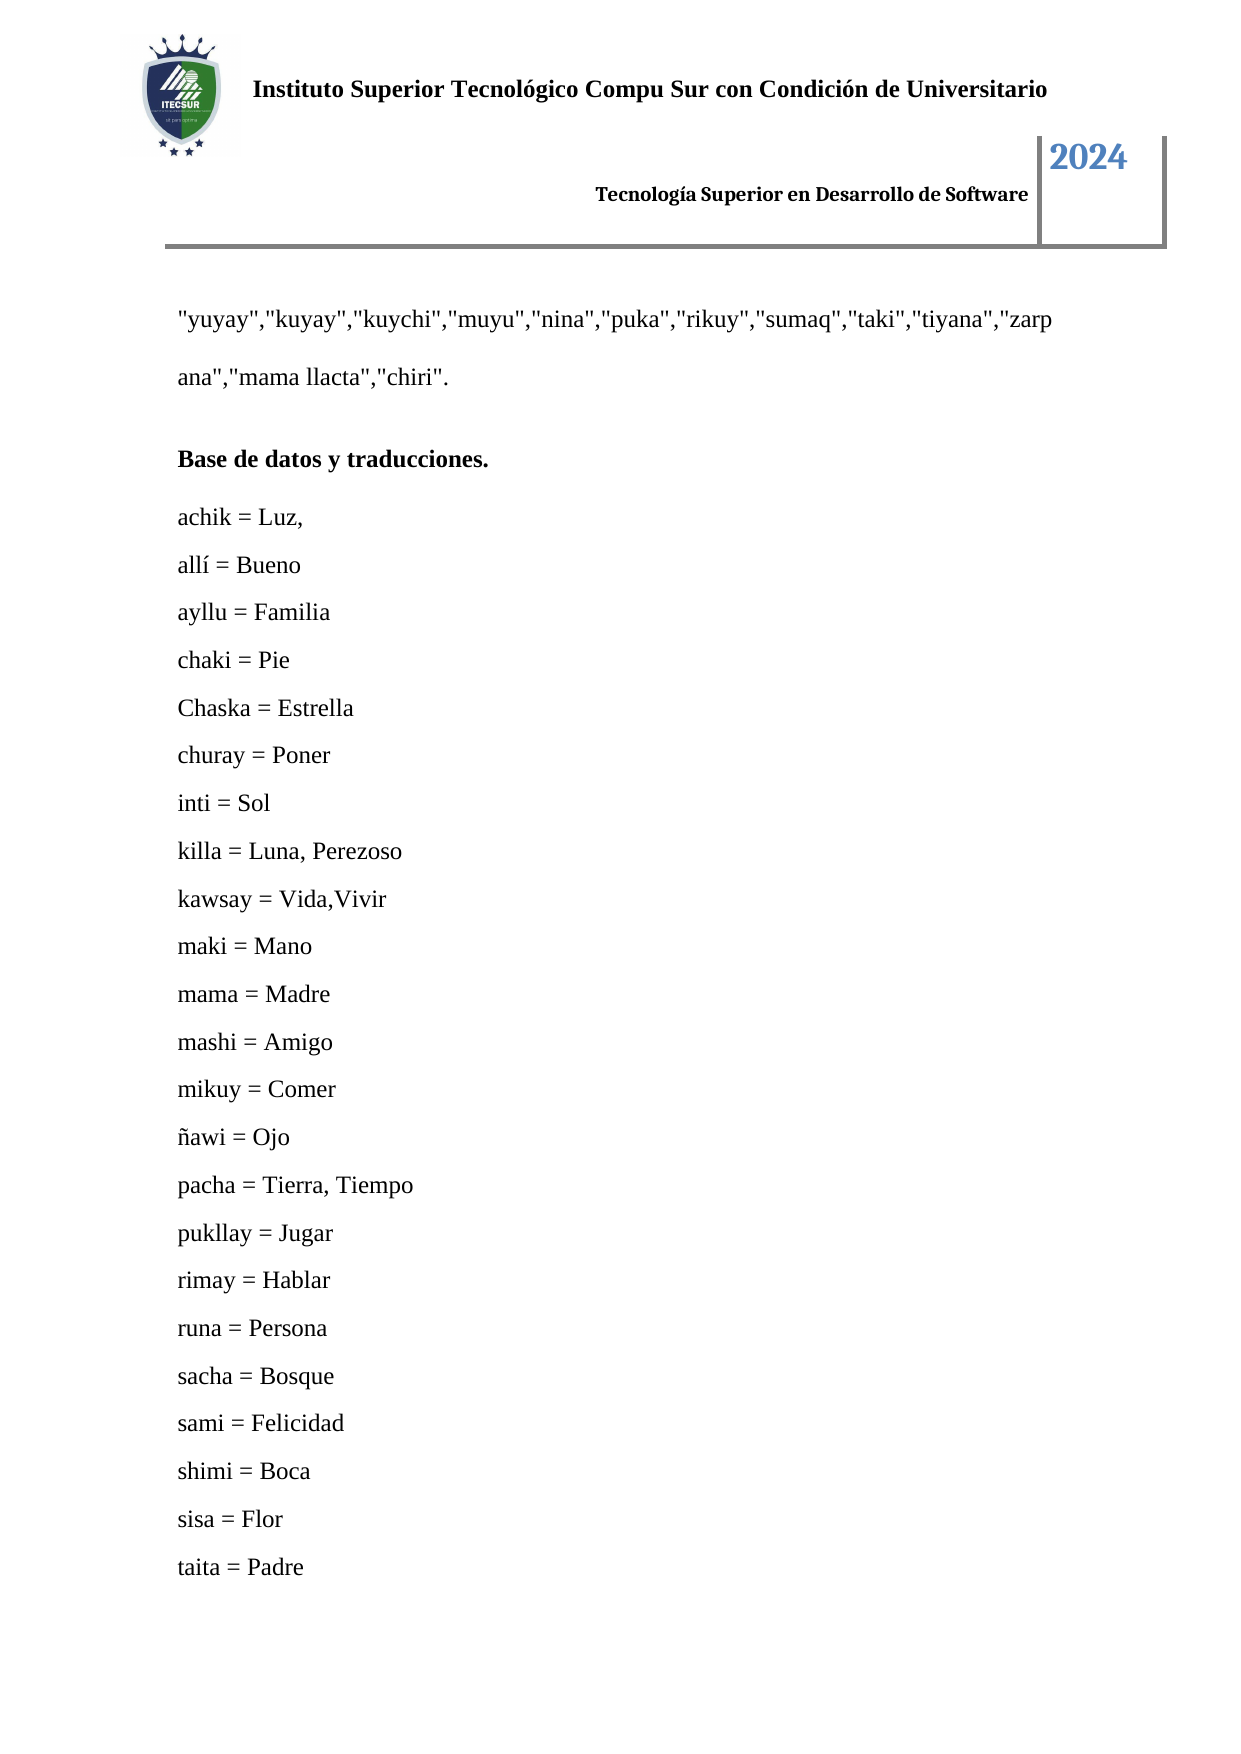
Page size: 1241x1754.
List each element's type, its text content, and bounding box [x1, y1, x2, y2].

subtitle Base de datos y traducciones. [177, 444, 1063, 473]
text sami = Felicidad [177, 1408, 1063, 1437]
text rimay = Hablar [177, 1265, 1063, 1294]
text ñawi = Ojo [177, 1122, 1063, 1151]
text achik = Luz, [177, 502, 1063, 531]
text mama = Madre [177, 979, 1063, 1008]
text inti = Sol [177, 788, 1063, 817]
text allí = Bueno [177, 550, 1063, 578]
text sacha = Bosque [177, 1361, 1063, 1389]
text kawsay = Vida,Vivir [177, 884, 1063, 912]
picture [119, 34, 242, 157]
text ayllu = Familia [177, 597, 1063, 626]
text churay = Poner [177, 741, 1063, 769]
text Chaska = Estrella [177, 693, 1063, 722]
text mashi = Amigo [177, 1027, 1063, 1056]
text maki = Mano [177, 931, 1063, 960]
text sisa = Flor [177, 1504, 1063, 1533]
text pukllay = Jugar [177, 1218, 1063, 1246]
text killa = Luna, Perezoso [177, 836, 1063, 865]
text pacha = Tierra, Tiempo [177, 1170, 1063, 1199]
text taita = Padre [177, 1552, 1063, 1580]
text chaki = Pie [177, 645, 1063, 674]
text runa = Persona [177, 1313, 1063, 1342]
text mikuy = Comer [177, 1074, 1063, 1103]
text shimi = Boca [177, 1456, 1063, 1485]
